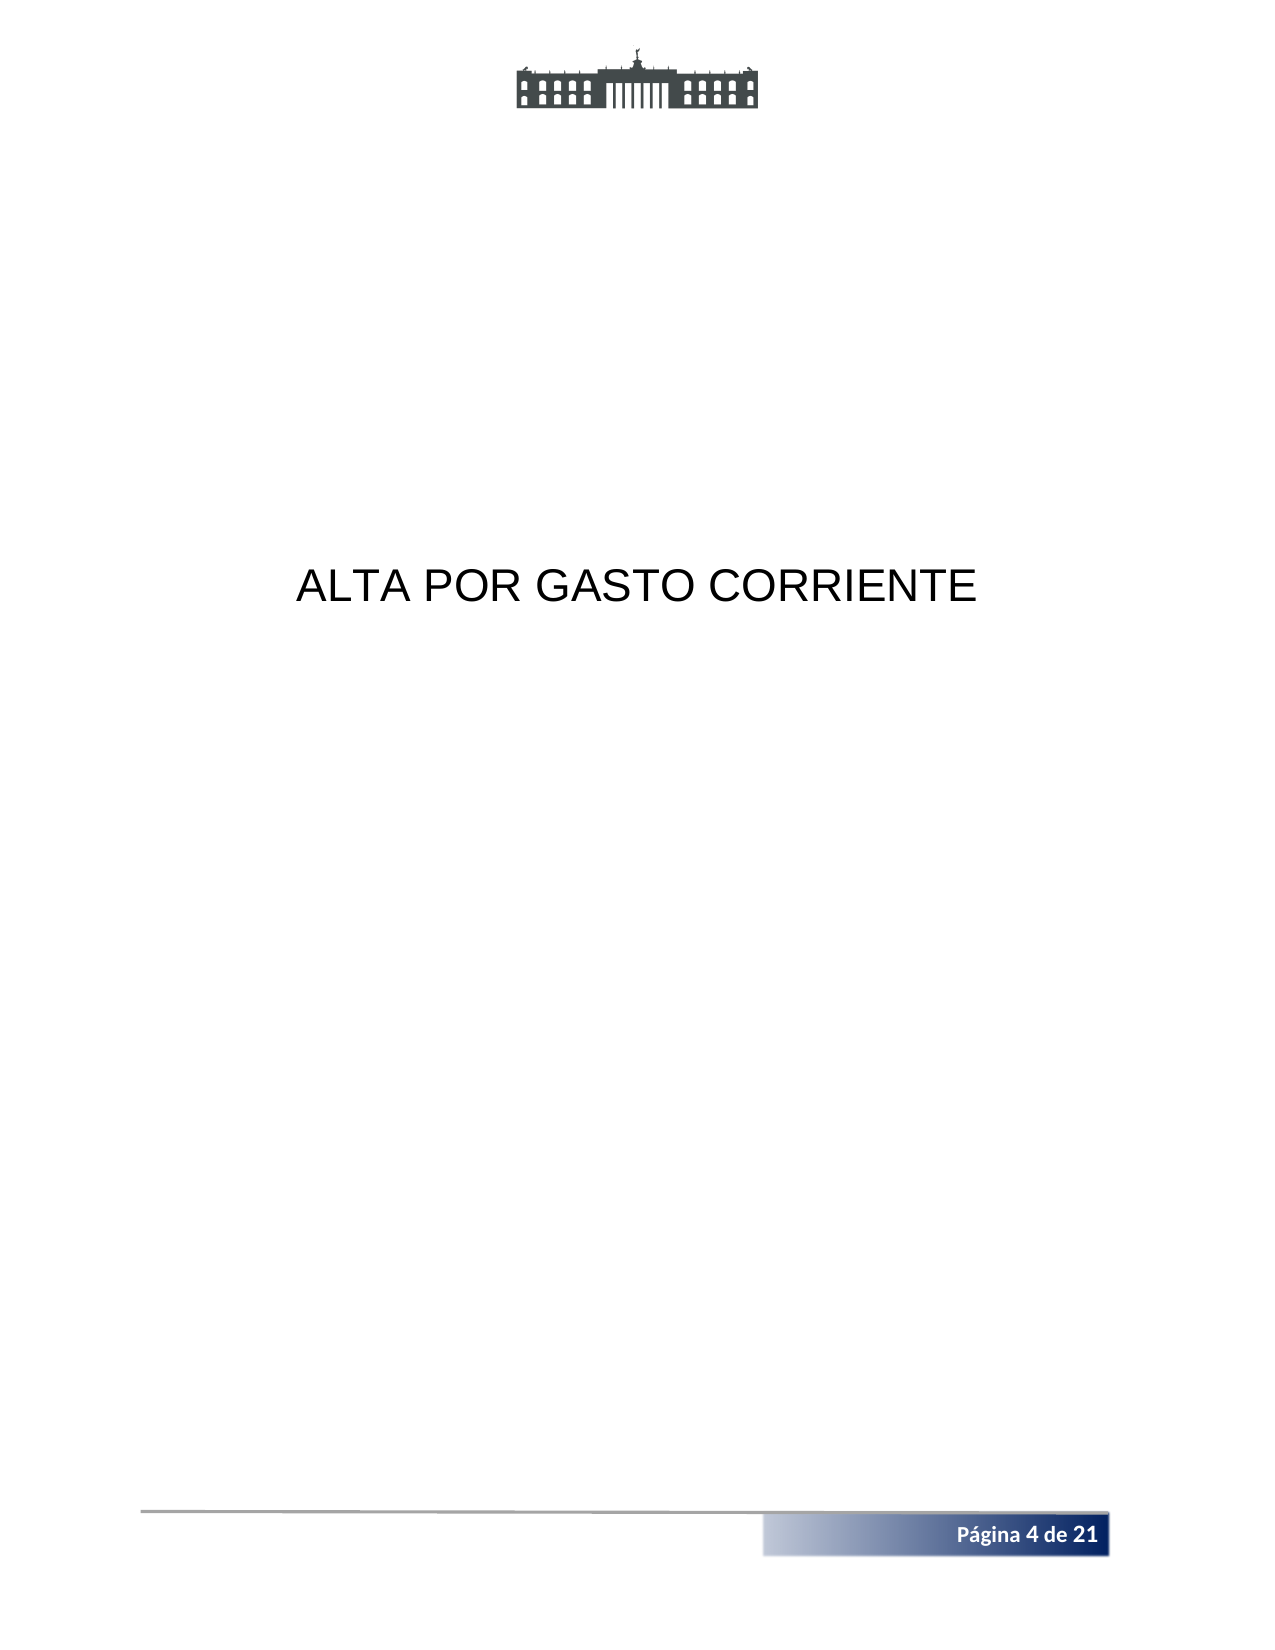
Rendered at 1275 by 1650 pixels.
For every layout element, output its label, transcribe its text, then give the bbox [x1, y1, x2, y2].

picture [515, 45, 760, 123]
subtitle ALTA POR GASTO CORRIENTE [177, 559, 1098, 611]
